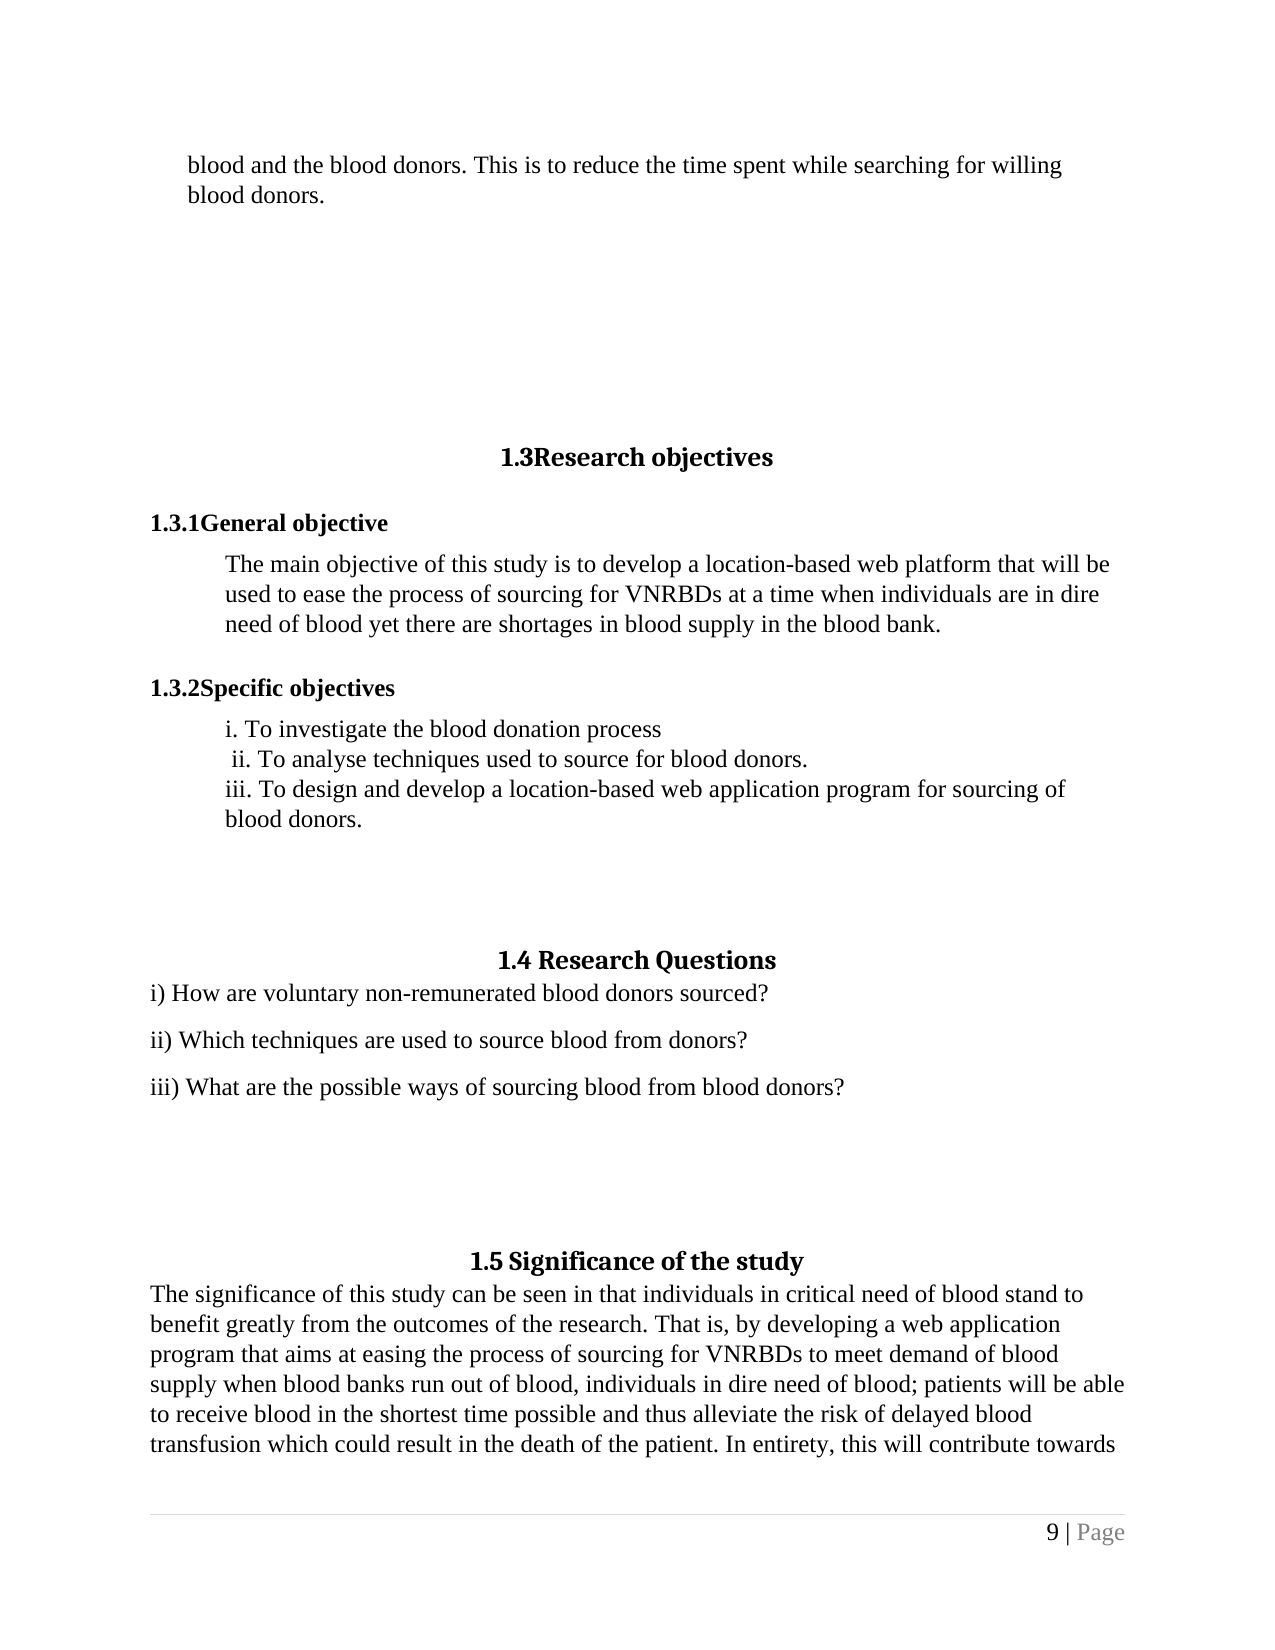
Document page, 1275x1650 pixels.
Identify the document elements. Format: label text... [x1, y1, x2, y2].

text ii) Which techniques are used to source blood from donors? [150, 1025, 1125, 1053]
text iii. To design and develop a location-based web application program for sourcing of blood donors. [225, 774, 1125, 833]
subtitle 1.3.2Specific objectives [150, 673, 1125, 701]
subtitle 1.3.1General objective [150, 508, 1125, 536]
subtitle 1.5 Significance of the study [150, 1246, 1125, 1277]
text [187, 150, 1125, 209]
text i. To investigate the blood donation process [225, 714, 1125, 743]
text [150, 1279, 1125, 1458]
subtitle 1.4 Research Questions [150, 945, 1125, 977]
text The main objective of this study is to develop a location-based web platform that will be used to ease the process of sourcing for VNRBDs at a time when individuals are in dire need of blood yet there are shortages in blood supply in the blood bank. [225, 549, 1125, 638]
text iii) What are the possible ways of sourcing blood from blood donors? [150, 1072, 1125, 1100]
text ii. To analyse techniques used to source for blood donors. [225, 744, 1125, 773]
text i) How are voluntary non-remunerated blood donors sourced? [150, 978, 1125, 1007]
subtitle 1.3Research objectives [150, 442, 1125, 473]
